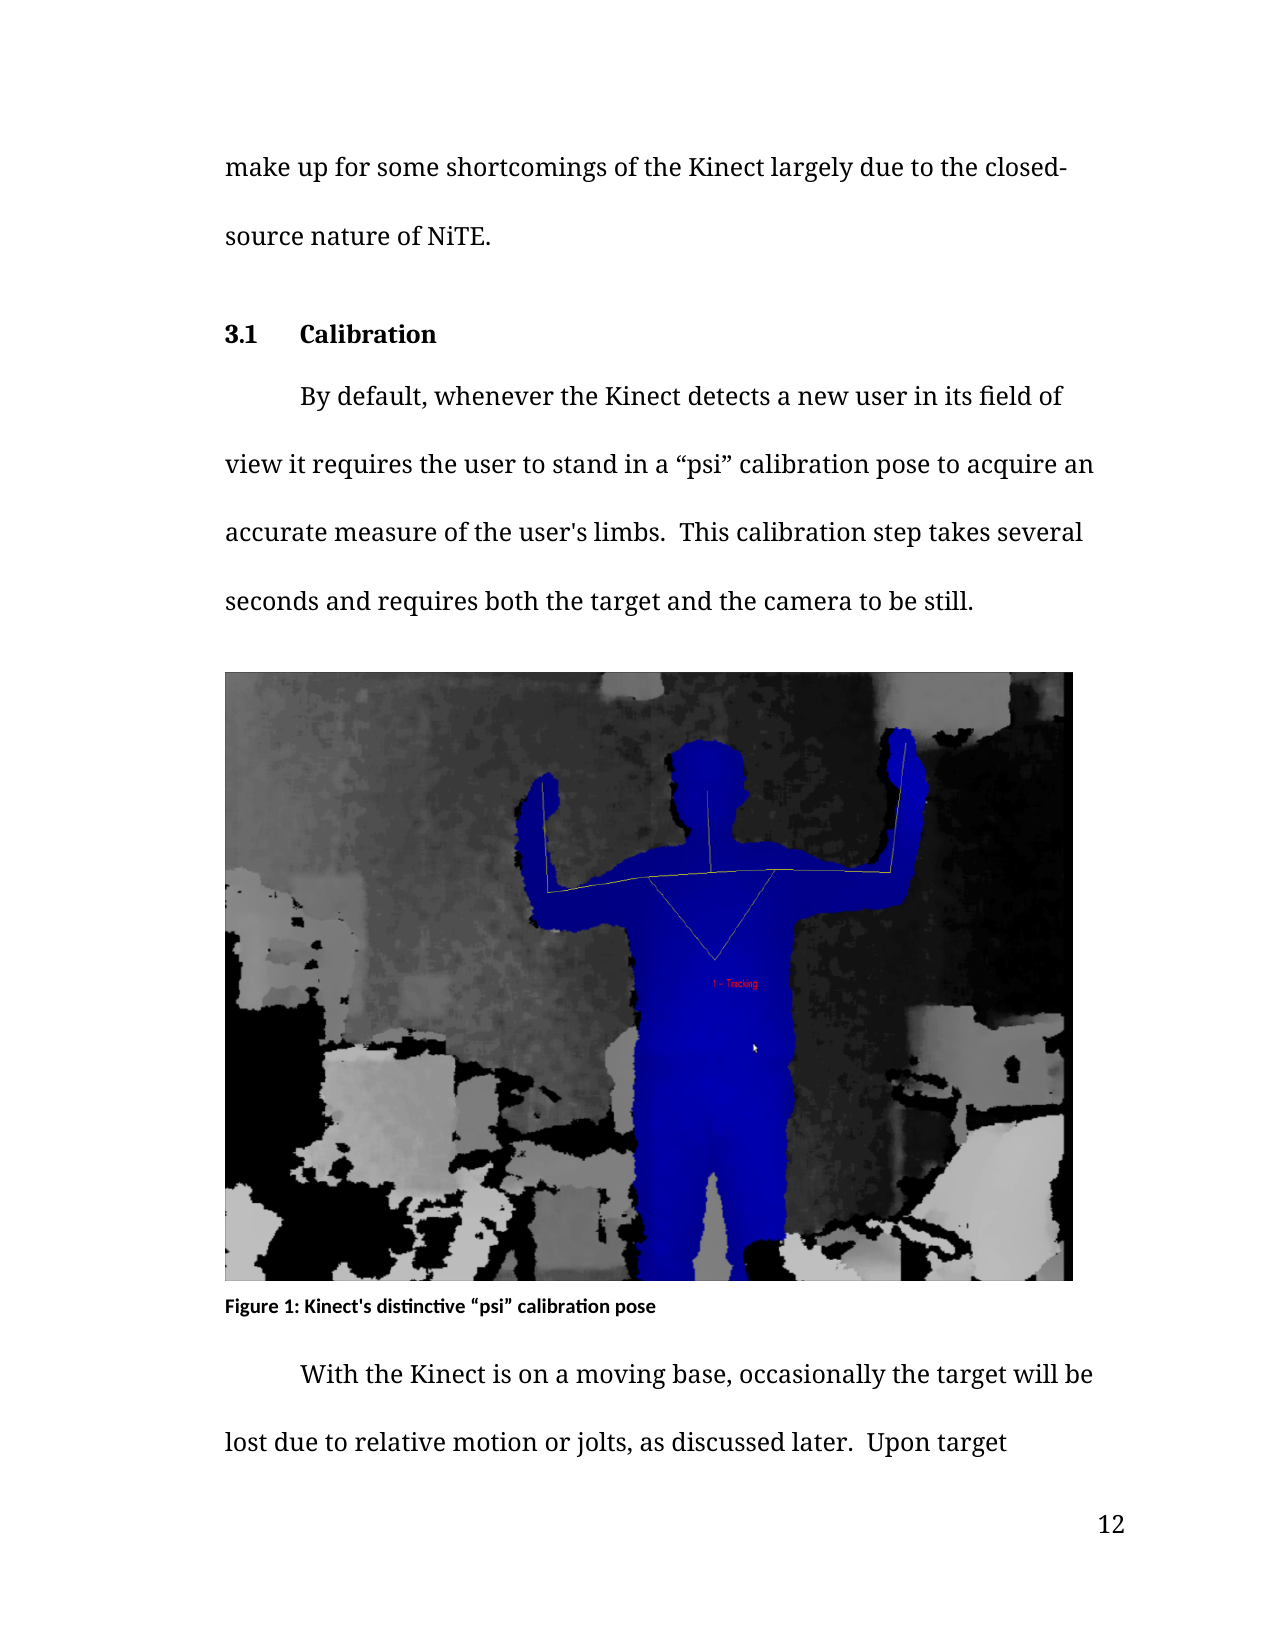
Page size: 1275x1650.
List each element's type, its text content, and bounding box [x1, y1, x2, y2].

picture [225, 672, 1073, 1281]
subtitle Calibration [225, 319, 1125, 351]
text By default, whenever the Kinect detects a new user in its field of view it requires the user to stand in a “psi” calibration pose to acquire an accurate measure of the user's limbs. This calibration step takes several seconds and requires both the target and the camera to be still. [225, 379, 1125, 617]
